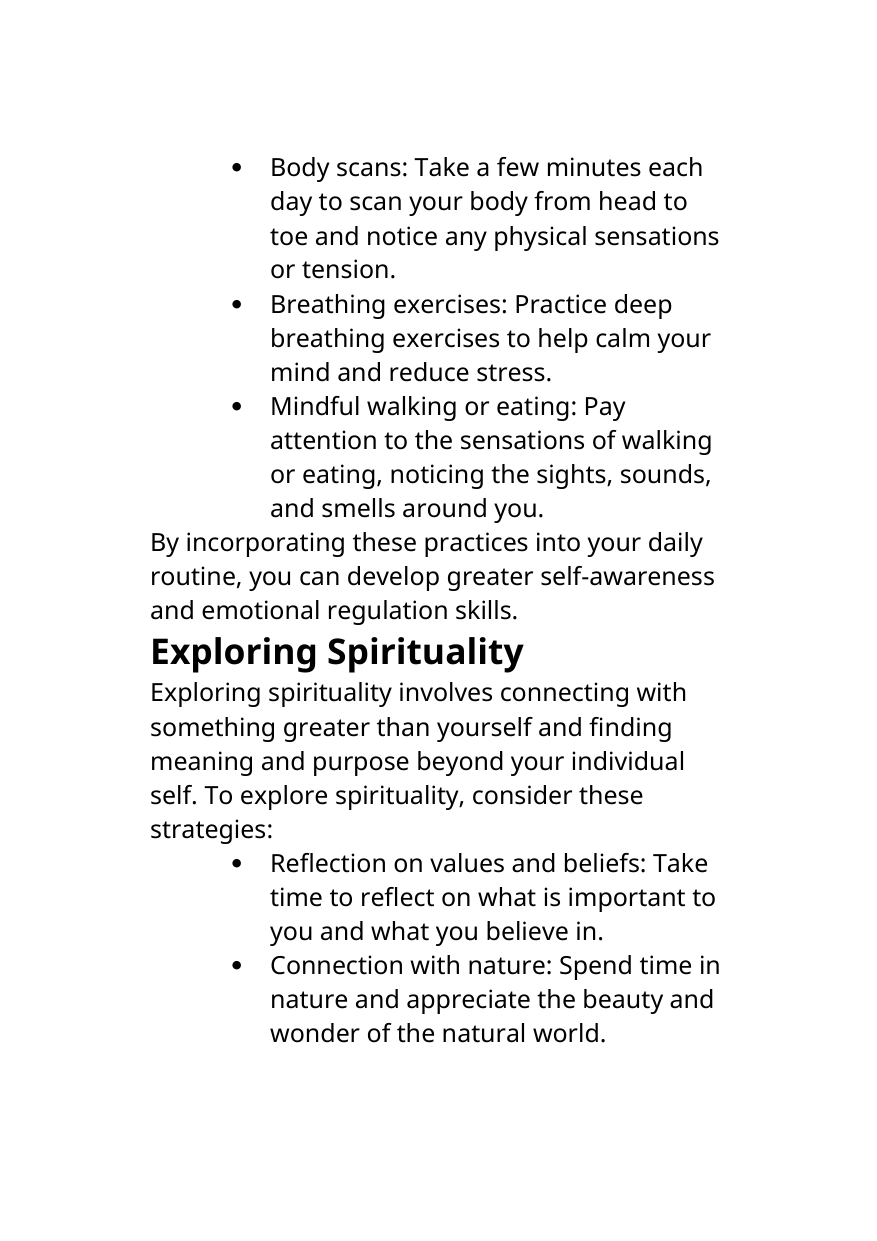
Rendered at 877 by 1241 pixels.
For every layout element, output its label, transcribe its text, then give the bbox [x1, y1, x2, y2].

text Exploring spirituality involves connecting with something greater than yourself and finding meaning and purpose beyond your individual self. To explore spirituality, consider these strategies: [150, 675, 727, 845]
list Mindful walking or eating: Pay attention to the sensations of walking or eating, noticing the sights, sounds, and smells around you. [232, 388, 727, 525]
subtitle Exploring Spirituality [150, 627, 727, 675]
list Connection with nature: Spend time in nature and appreciate the beauty and wonder of the natural world. [232, 948, 727, 1050]
list Breathing exercises: Practice deep breathing exercises to help calm your mind and reduce stress. [232, 286, 727, 388]
text By incorporating these practices into your daily routine, you can develop greater self-awareness and emotional regulation skills. [150, 525, 727, 627]
list Body scans: Take a few minutes each day to scan your body from head to toe and notice any physical sensations or tension. [232, 150, 727, 286]
list Reflection on values and beliefs: Take time to reflect on what is important to you and what you believe in. [232, 845, 727, 948]
